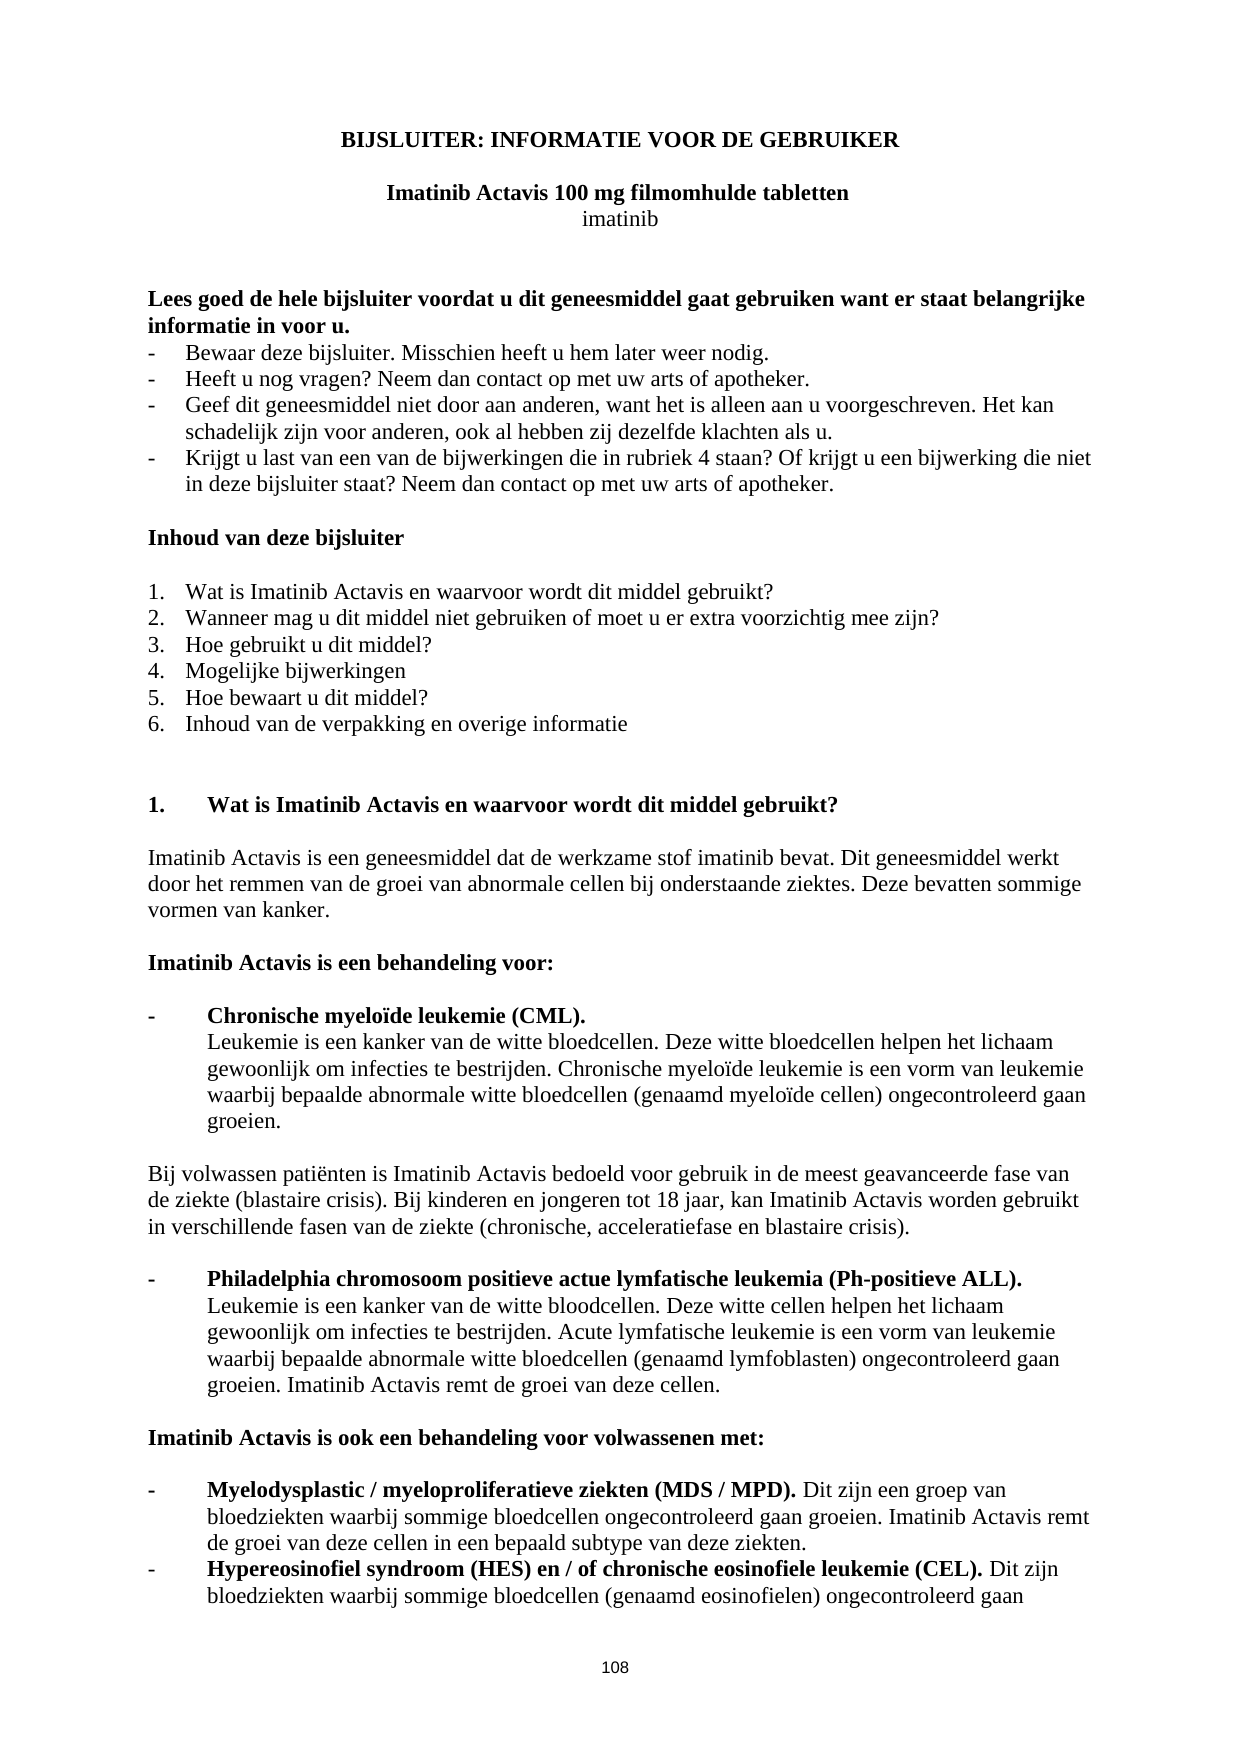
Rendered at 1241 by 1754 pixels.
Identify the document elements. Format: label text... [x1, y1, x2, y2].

list Mogelijke bijwerkingen [148, 657, 1092, 683]
text Leukemie is een kanker van de witte bloodcellen. Deze witte cellen helpen het lichaam gewoonlijk om infecties te bestrijden. Acute lymfatische leukemie is een vorm van leukemie waarbij bepaalde abnormale witte bloedcellen (genaamd lymfoblasten) ongecontroleerd gaan groeien. Imatinib Actavis remt de groei van deze cellen. [207, 1292, 1092, 1397]
list Heeft u nog vragen? Neem dan contact op met uw arts of apotheker. [148, 365, 1092, 391]
text Imatinib Actavis is ook een behandeling voor volwassenen met: [148, 1424, 1092, 1450]
text - Chronische myeloïde leukemie (CML). [148, 1002, 1092, 1028]
list Inhoud van de verpakking en overige informatie [148, 710, 1092, 736]
list Hoe bewaart u dit middel? [148, 683, 1092, 710]
text Leukemie is een kanker van de witte bloedcellen. Deze witte bloedcellen helpen het lichaam gewoonlijk om infecties te bestrijden. Chronische myeloïde leukemie is een vorm van leukemie waarbij bepaalde abnormale witte bloedcellen (genaamd myeloïde cellen) ongecontroleerd gaan groeien. [148, 1028, 1092, 1134]
text - Myelodysplastic / myeloproliferatieve ziekten (MDS / MPD). Dit zijn een groep van bloedziekten waarbij sommige bloedcellen ongecontroleerd gaan groeien. Imatinib Actavis remt de groei van deze cellen in een bepaald subtype van deze ziekten. [148, 1476, 1092, 1555]
list Wanneer mag u dit middel niet gebruiken of moet u er extra voorzichtig mee zijn? [148, 604, 1092, 631]
list Wat is Imatinib Actavis en waarvoor wordt dit middel gebruikt? [148, 578, 1092, 604]
text Lees goed de hele bijsluiter voordat u dit geneesmiddel gaat gebruiken want er staat belangrijke informatie in voor u. [148, 284, 1092, 339]
list Hoe gebruikt u dit middel? [148, 631, 1092, 657]
list Krijgt u last van een van de bijwerkingen die in rubriek 4 staan? Of krijgt u een bijwerking die niet in deze bijsluiter staat? Neem dan contact op met uw arts of apotheker. [148, 444, 1092, 497]
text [148, 1555, 1092, 1608]
text Imatinib Actavis 100 mg filmomhulde tabletten [148, 179, 1087, 206]
text Bij volwassen patiënten is Imatinib Actavis bedoeld voor gebruik in de meest geavanceerde fase van de ziekte (blastaire crisis). Bij kinderen en jongeren tot 18 jaar, kan Imatinib Actavis worden gebruikt in verschillende fasen van de ziekte (chronische, acceleratiefase en blastaire crisis). [148, 1160, 1092, 1239]
list Geef dit geneesmiddel niet door aan anderen, want het is alleen aan u voorgeschreven. Het kan schadelijk zijn voor anderen, ook al hebben zij dezelfde klachten als u. [148, 391, 1092, 444]
text 1. Wat is Imatinib Actavis en waarvoor wordt dit middel gebruikt? [148, 790, 1092, 817]
text Imatinib Actavis is een geneesmiddel dat de werkzame stof imatinib bevat. Dit geneesmiddel werkt door het remmen van de groei van abnormale cellen bij onderstaande ziektes. Deze bevatten sommige vormen van kanker. Imatinib Actavis is een behandeling voor: [148, 844, 1092, 976]
list Bewaar deze bijsluiter. Misschien heeft u hem later weer nodig. [148, 339, 1092, 365]
text Bijsluiter: informatie voor de gebruiker [148, 126, 1092, 153]
text imatinib [148, 206, 1092, 232]
text - Philadelphia chromosoom positieve actue lymfatische leukemia (Ph-positieve ALL). [148, 1266, 1092, 1292]
text Inhoud van deze bijsluiter [148, 524, 1092, 551]
